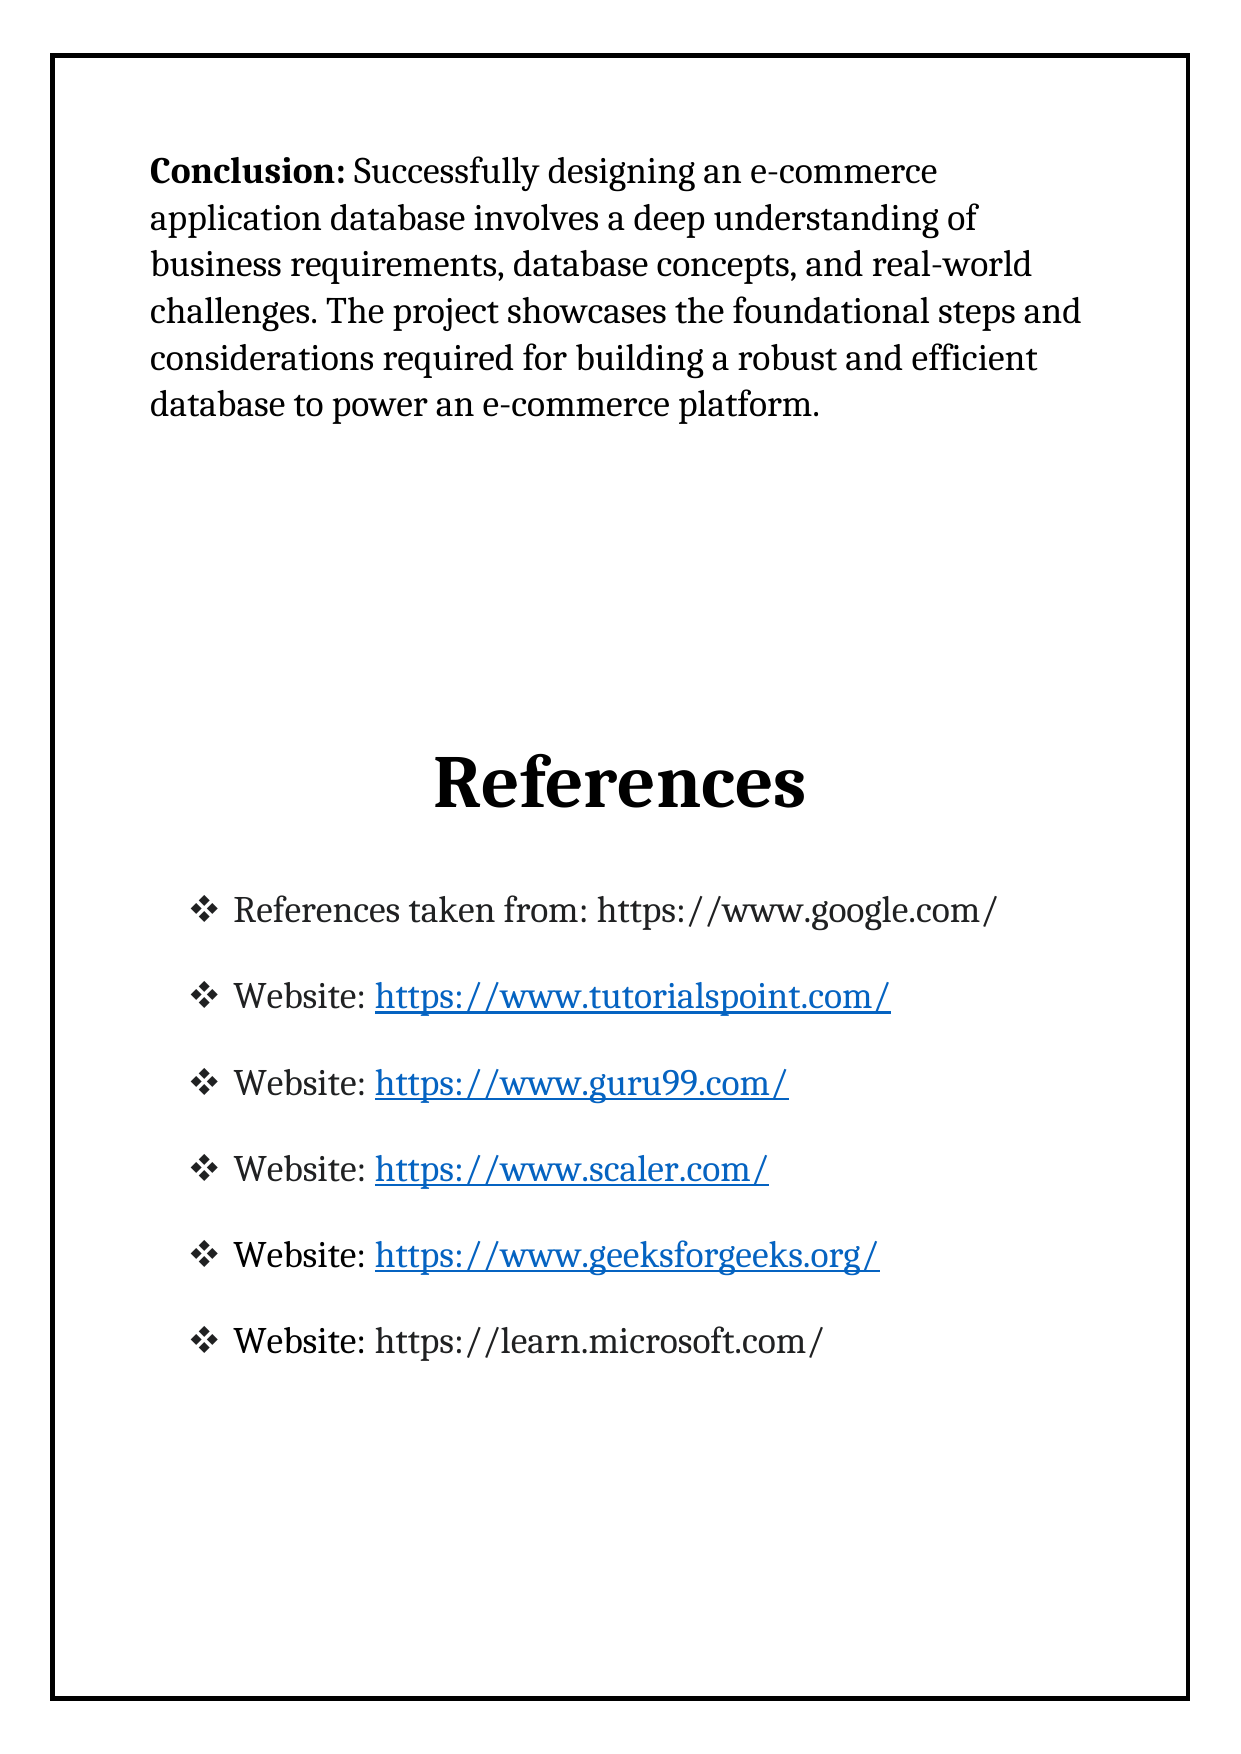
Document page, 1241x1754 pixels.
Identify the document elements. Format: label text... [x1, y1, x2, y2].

list References taken from: https://www.google.com/ [187, 889, 1090, 932]
list Website: https://www.guru99.com/ [187, 1061, 1090, 1104]
list Website: https://www.scaler.com/ [187, 1147, 1090, 1191]
list Website: https://www.geeksforgeeks.org/ [187, 1234, 1090, 1277]
text Conclusion: Successfully designing an e-commerce application database involves a deep understanding of business requirements, database concepts, and real-world challenges. The project showcases the foundational steps and considerations required for building a robust and efficient database to power an e-commerce platform. [150, 150, 1090, 426]
list Website: https://www.tutorialspoint.com/ [187, 975, 1090, 1018]
list Website: https://learn.microsoft.com/ [187, 1320, 1090, 1363]
